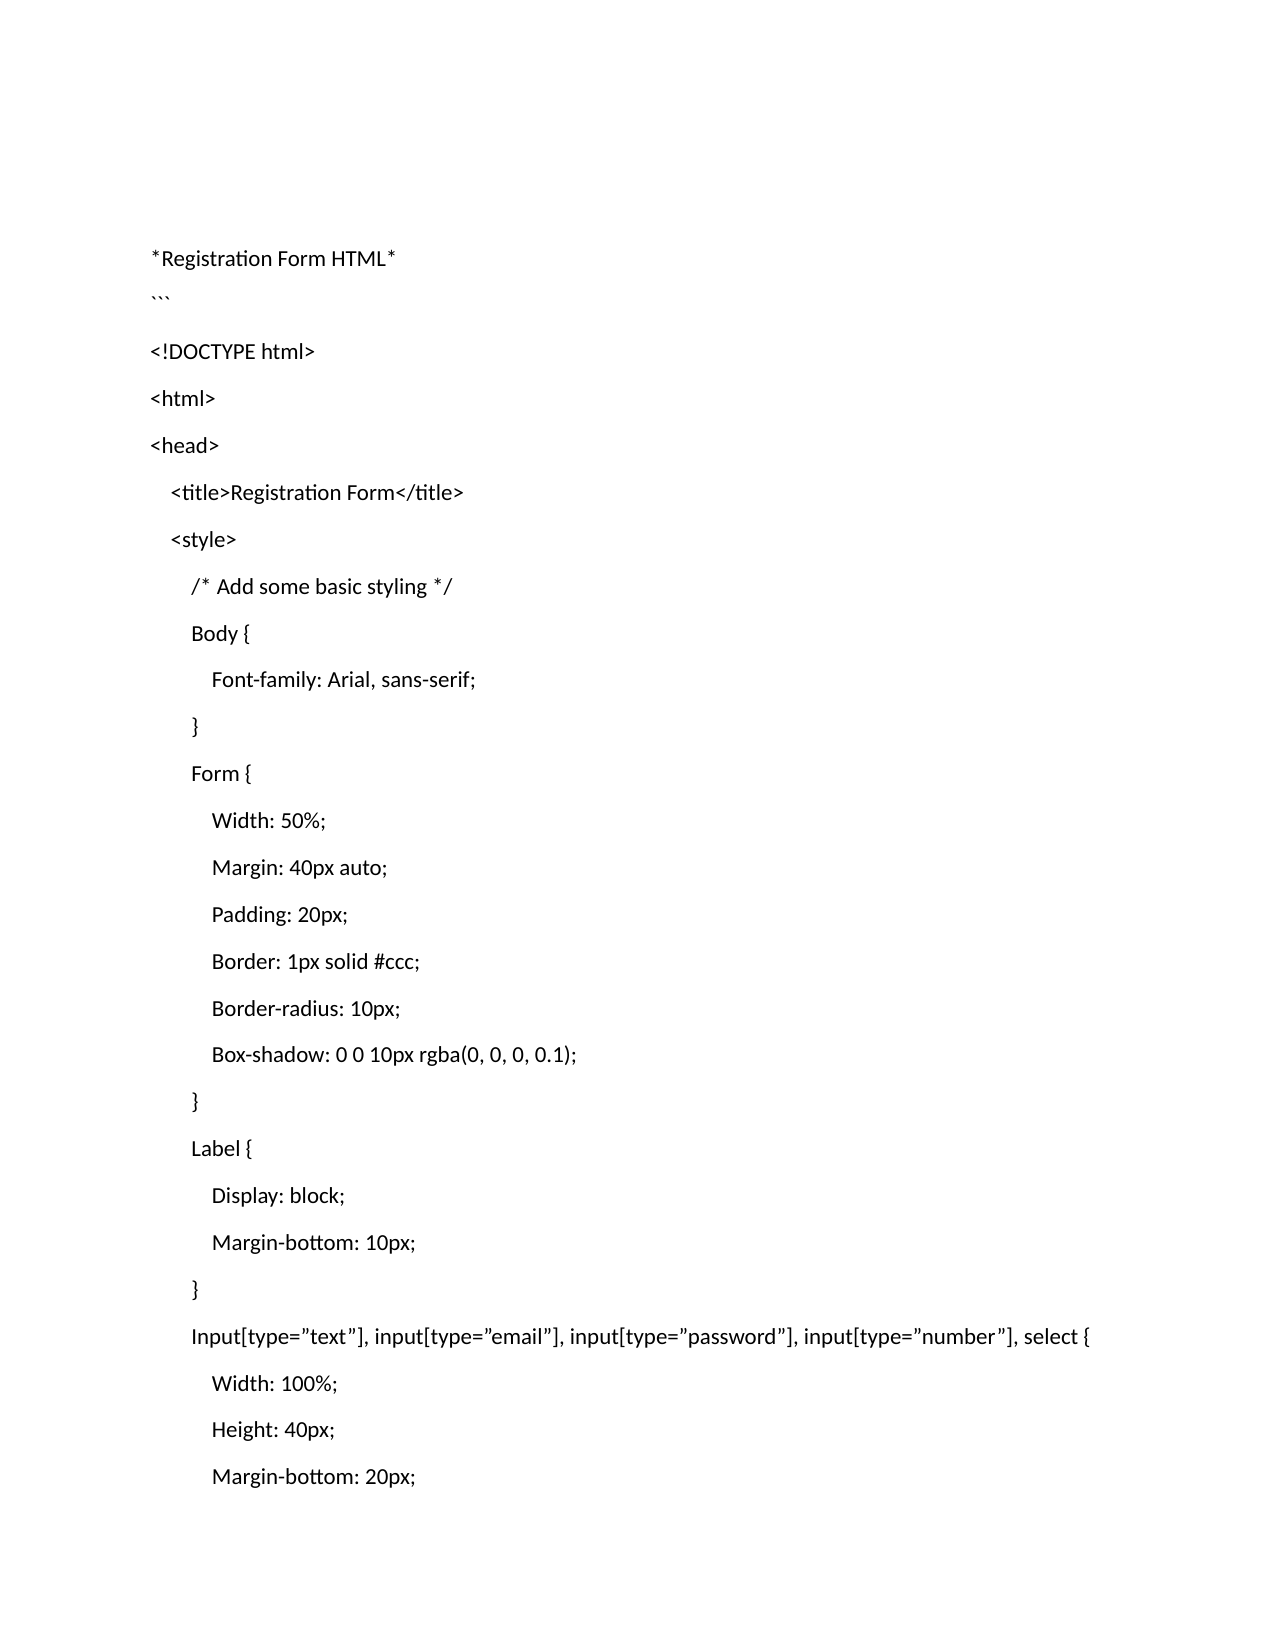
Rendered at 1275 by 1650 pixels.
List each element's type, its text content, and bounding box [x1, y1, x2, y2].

text Width: 100%; [150, 1369, 1125, 1397]
text Margin-bottom: 20px; [150, 1462, 1125, 1491]
text <title>Registration Form</title> [150, 478, 1125, 506]
text Display: block; [150, 1181, 1125, 1209]
text Margin-bottom: 10px; [150, 1228, 1125, 1256]
text Box-shadow: 0 0 10px rgba(0, 0, 0, 0.1); [150, 1041, 1125, 1069]
text Input[type=”text”], input[type=”email”], input[type=”password”], input[type=”number”], select { [150, 1322, 1125, 1350]
text Label { [150, 1134, 1125, 1162]
text Border: 1px solid #ccc; [150, 947, 1125, 975]
text <head> [150, 431, 1125, 459]
text Height: 40px; [150, 1416, 1125, 1444]
text Form { [150, 759, 1125, 787]
text <html> [150, 384, 1125, 412]
text <!DOCTYPE html> [150, 337, 1125, 366]
text *Registration Form HTML* [150, 244, 1125, 272]
text ``` [150, 291, 1125, 319]
text Padding: 20px; [150, 900, 1125, 928]
text Border-radius: 10px; [150, 994, 1125, 1022]
text Margin: 40px auto; [150, 853, 1125, 881]
text Font-family: Arial, sans-serif; [150, 666, 1125, 694]
text /* Add some basic styling */ [150, 572, 1125, 600]
text Width: 50%; [150, 806, 1125, 834]
text } [150, 712, 1125, 741]
text Body { [150, 619, 1125, 647]
text } [150, 1275, 1125, 1303]
text } [150, 1087, 1125, 1116]
text <style> [150, 525, 1125, 553]
